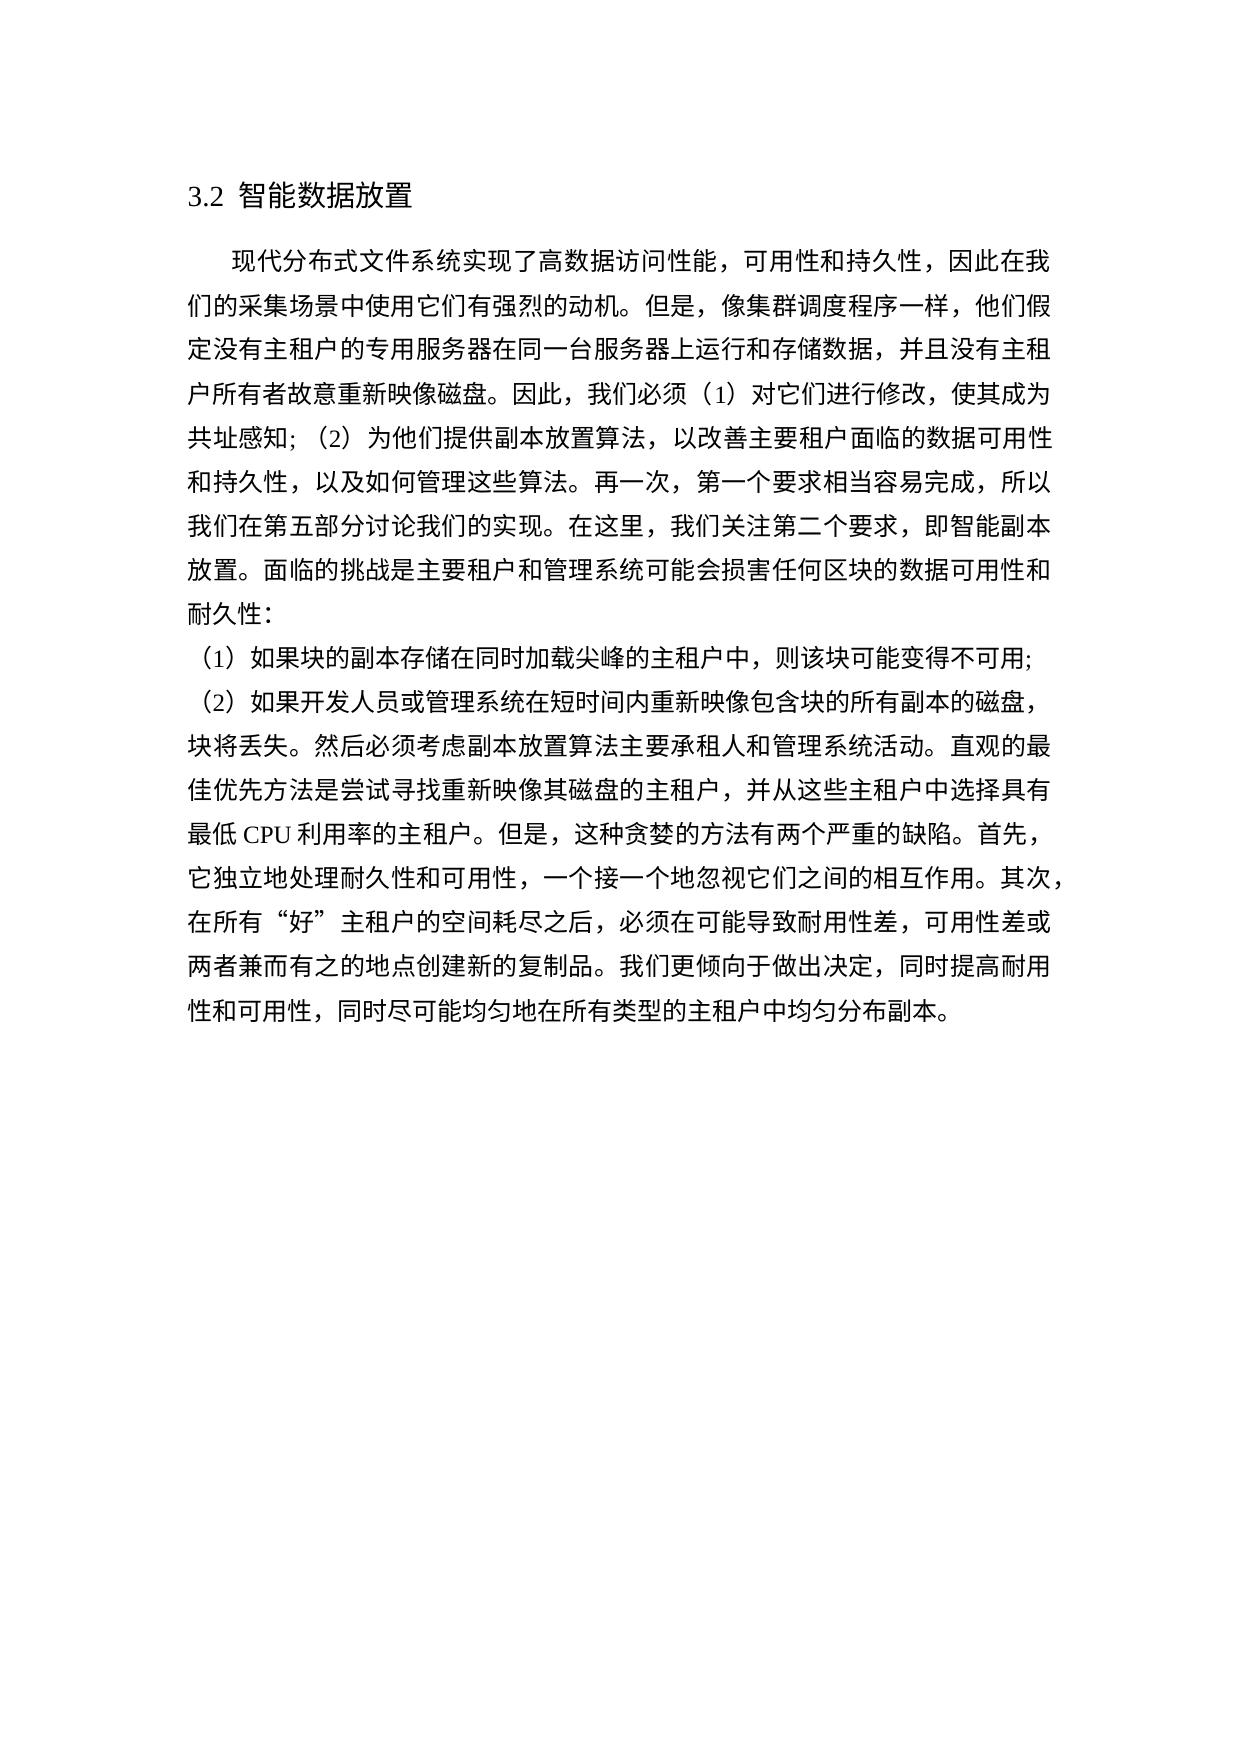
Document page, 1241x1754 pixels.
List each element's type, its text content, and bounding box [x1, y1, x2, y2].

text 现代分布式文件系统实现了高数据访问性能，可用性和持久性，因此在我们的采集场景中使用它们有强烈的动机。但是，像集群调度程序一样，他们假定没有主租户的专用服务器在同一台服务器上运行和存储数据，并且没有主租户所有者故意重新映像磁盘。因此，我们必须（1）对它们进行修改，使其成为共址感知; （2）为他们提供副本放置算法，以改善主要租户面临的数据可用性和持久性，以及如何管理这些算法。再一次，第一个要求相当容易完成，所以我们在第五部分讨论我们的实现。在这里，我们关注第二个要求，即智能副本放置。面临的挑战是主要租户和管理系统可能会损害任何区块的数据可用性和耐久性： [187, 238, 1053, 634]
subtitle 智能数据放置 [187, 172, 1053, 216]
text （1）如果块的副本存储在同时加载尖峰的主租户中，则该块可能变得不可用; [187, 634, 1053, 679]
text （2）如果开发人员或管理系统在短时间内重新映像包含块的所有副本的磁盘，块将丢失。然后必须考虑副本放置算法主要承租人和管理系统活动。直观的最佳优先方法是尝试寻找重新映像其磁盘的主租户，并从这些主租户中选择具有最低CPU利用率的主租户。但是，这种贪婪的方法有两个严重的缺陷。首先，它独立地处理耐久性和可用性，一个接一个地忽视它们之间的相互作用。其次，在所有“好”主租户的空间耗尽之后，必须在可能导致耐用性差，可用性差或两者兼而有之的地点创建新的复制品。我们更倾向于做出决定，同时提高耐用性和可用性，同时尽可能均匀地在所有类型的主租户中均匀分布副本。 [187, 679, 1053, 1031]
